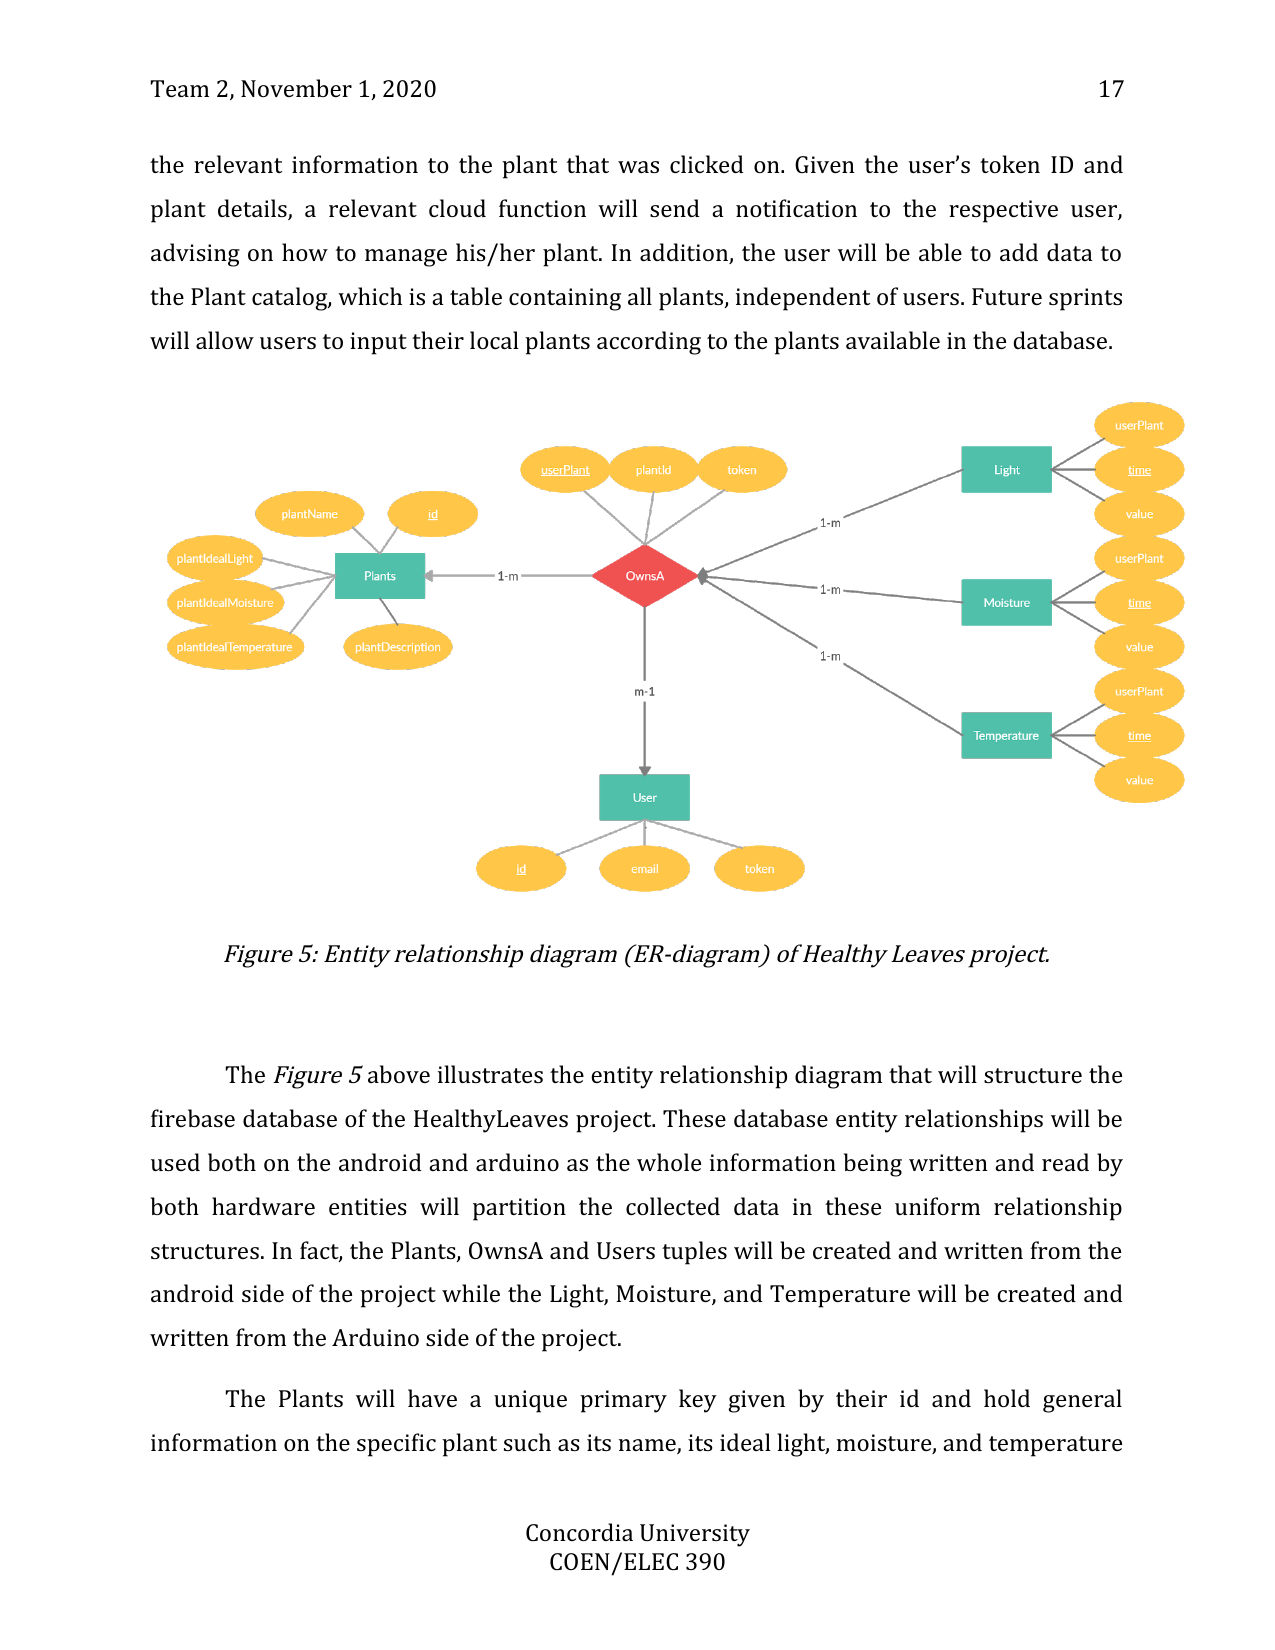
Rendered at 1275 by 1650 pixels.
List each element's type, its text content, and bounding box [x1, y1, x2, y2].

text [150, 150, 1125, 355]
text Figure 5: Entity relationship diagram (ER-diagram) of Healthy Leaves project. [150, 939, 1125, 968]
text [150, 1383, 1125, 1457]
picture [150, 386, 1201, 908]
text The Figure 5 above illustrates the entity relationship diagram that will structure the firebase database of the HealthyLeaves project. These database entity relationships will be used both on the android and arduino as the whole information being written and read by both hardware entities will partition the collected data in these uniform relationship structures. In fact, the Plants, OwnsA and Users tuples will be created and written from the android side of the project while the Light, Moisture, and Temperature will be created and written from the Arduino side of the project. [150, 1060, 1125, 1352]
